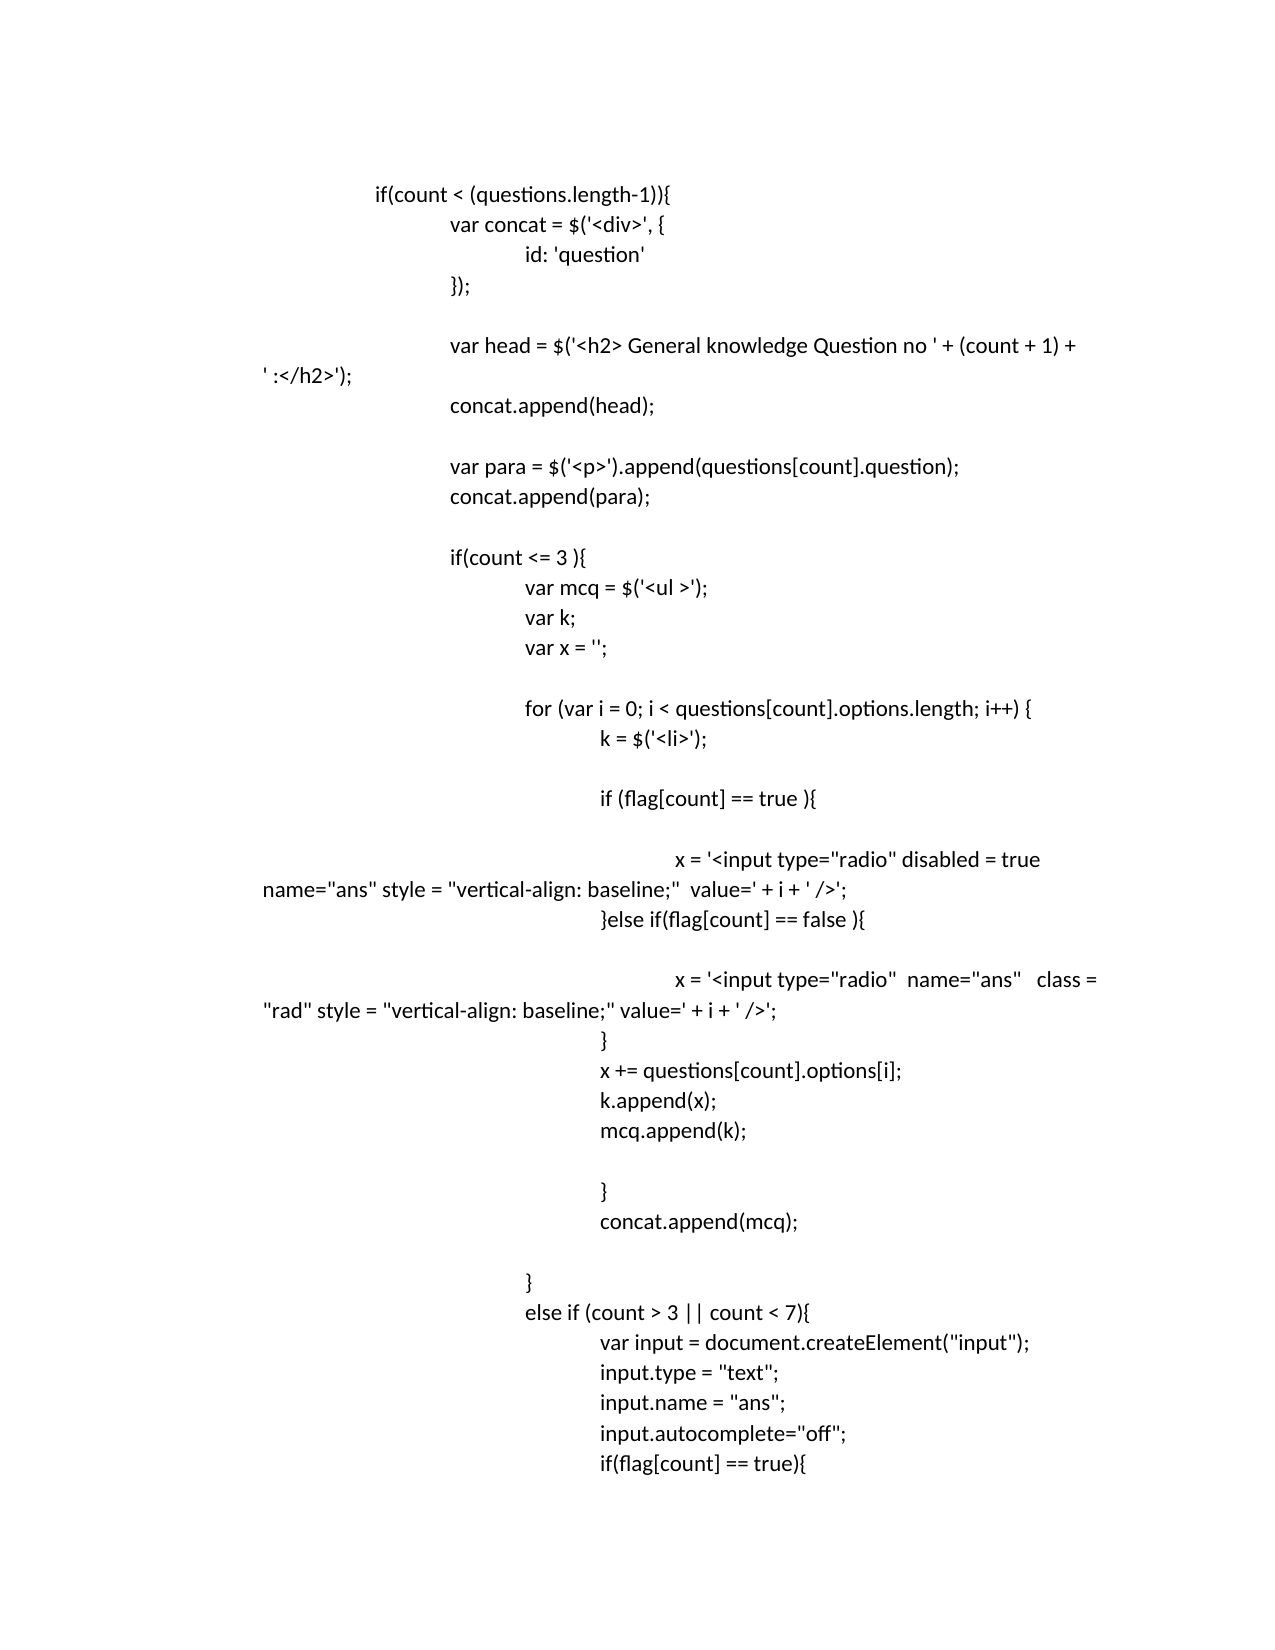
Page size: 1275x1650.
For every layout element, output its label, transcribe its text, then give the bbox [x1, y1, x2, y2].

list } [262, 1177, 1125, 1205]
list } [262, 1026, 1125, 1054]
list concat.append(head); [262, 392, 1125, 420]
list x += questions[count].options[i]; [262, 1056, 1125, 1084]
list else if (count > 3 || count < 7){ [262, 1298, 1125, 1326]
list var mcq = $('<ul >'); [262, 573, 1125, 601]
list var k; [262, 603, 1125, 631]
list if(count < (questions.length-1)){ [262, 180, 1125, 208]
list input.autocomplete="off"; [262, 1419, 1125, 1447]
list }else if(flag[count] == false ){ [262, 905, 1125, 933]
list if(flag[count] == true){ [262, 1449, 1125, 1477]
list if(count <= 3 ){ [262, 543, 1125, 571]
list input.name = "ans"; [262, 1388, 1125, 1417]
list } [262, 1268, 1125, 1296]
list var concat = $('<div>', { [262, 210, 1125, 238]
list mcq.append(k); [262, 1117, 1125, 1145]
list var input = document.createElement("input"); [262, 1328, 1125, 1356]
list var head = $('<h2> General knowledge Question no ' + (count + 1) + ' :</h2>'); [262, 331, 1125, 389]
list var para = $('<p>').append(questions[count].question); [262, 452, 1125, 480]
list concat.append(para); [262, 482, 1125, 510]
list k.append(x); [262, 1086, 1125, 1114]
list concat.append(mcq); [262, 1207, 1125, 1235]
list x = '<input type="radio" disabled = true name="ans" style = "vertical-align: baseline;" value=' + i + ' />'; [262, 845, 1125, 903]
list for (var i = 0; i < questions[count].options.length; i++) { [262, 694, 1125, 722]
list k = $('<li>'); [262, 724, 1125, 752]
list if (flag[count] == true ){ [262, 784, 1125, 812]
list }); [262, 271, 1125, 299]
list id: 'question' [262, 241, 1125, 269]
list input.type = "text"; [262, 1358, 1125, 1386]
list var x = ''; [262, 633, 1125, 661]
list x = '<input type="radio" name="ans" class = "rad" style = "vertical-align: baseline;" value=' + i + ' />'; [262, 966, 1125, 1024]
